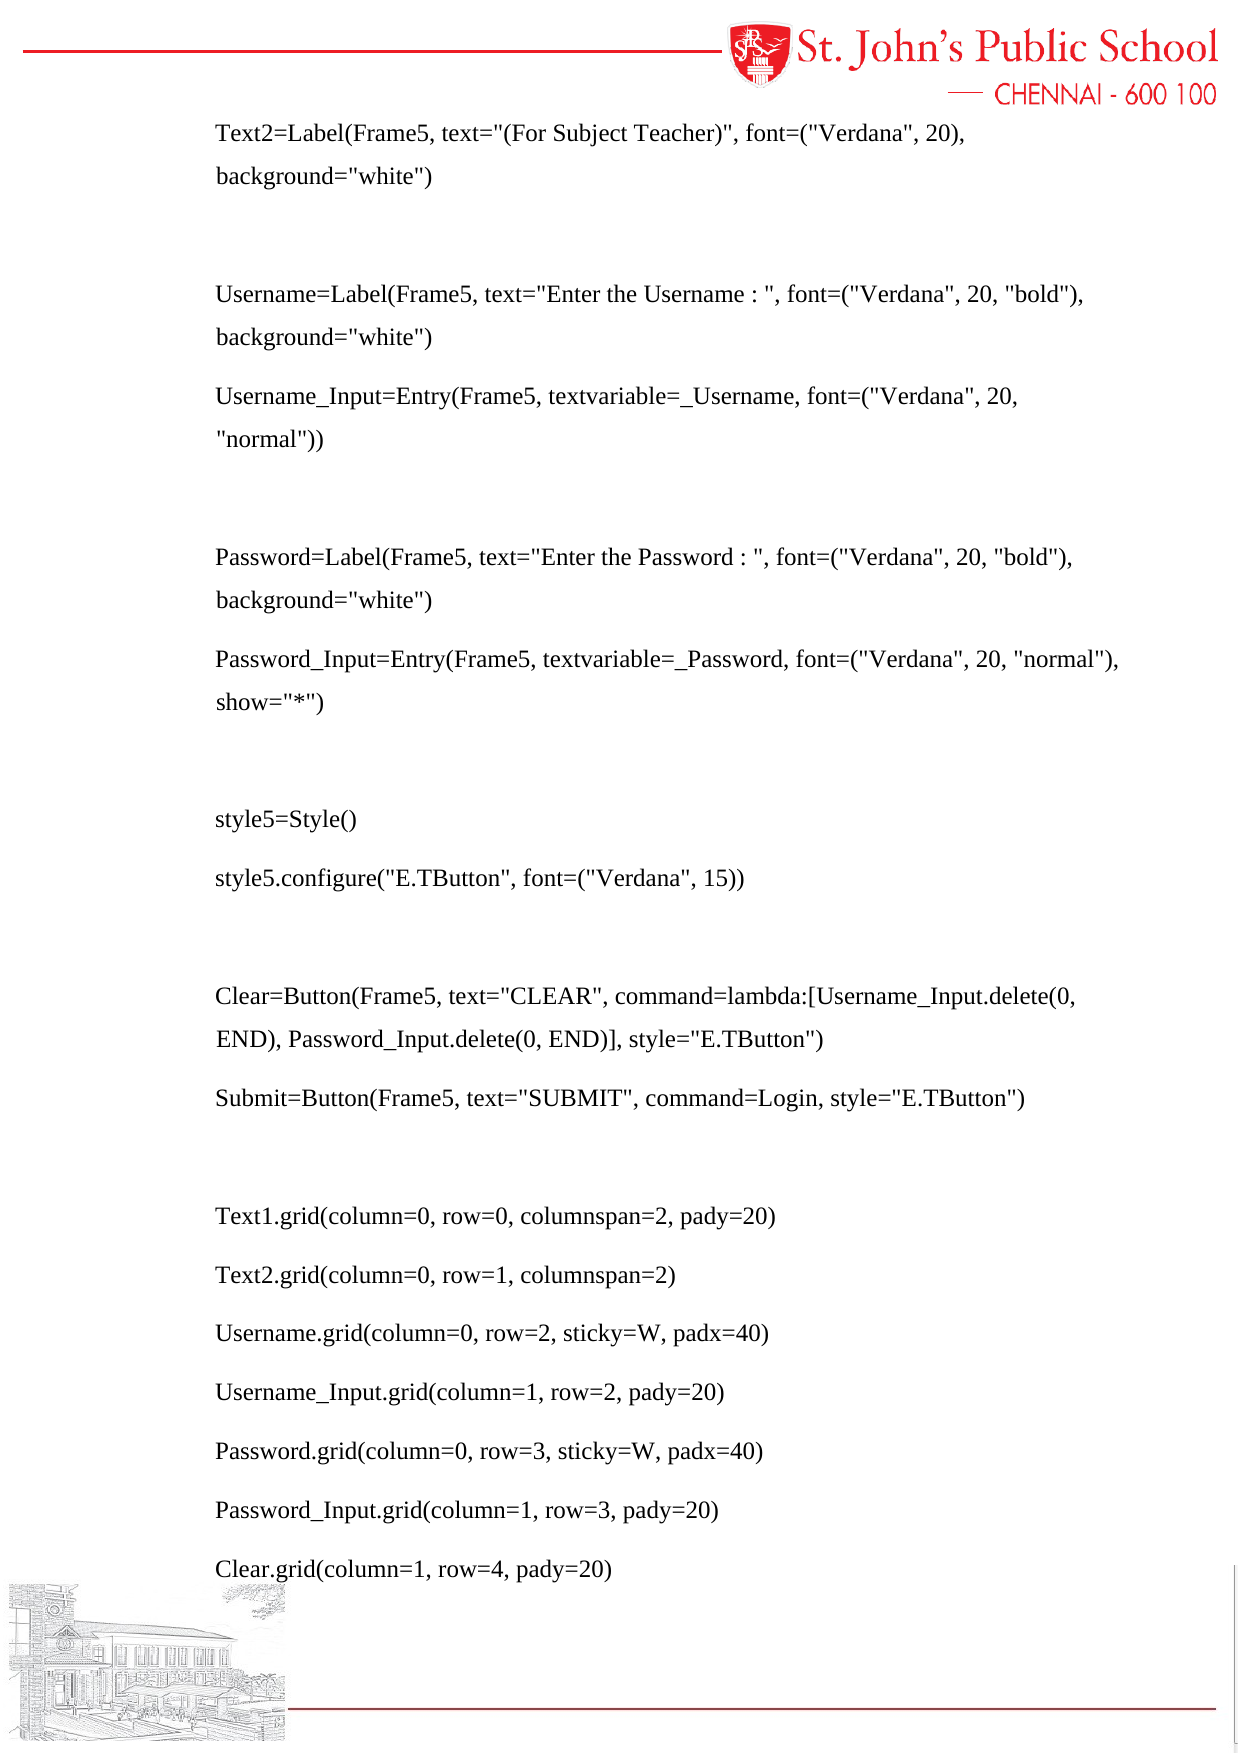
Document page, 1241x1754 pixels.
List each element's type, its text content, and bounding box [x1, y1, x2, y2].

text style5.configure("E.TButton", font=("Verdana", 15)) [165, 863, 1128, 892]
text Password_Input.grid(column=1, row=3, pady=20) [165, 1495, 1128, 1524]
text Clear=Button(Frame5, text="CLEAR", command=lambda:[Username_Input.delete(0, aaaaaEND), Password_Input.delete(0, END)], style="E.TButton") [165, 981, 1128, 1053]
text Text2=Label(Frame5, text="(For Subject Teacher)", font=("Verdana", 20), aaaaabackground="white") [165, 118, 1128, 190]
text Password.grid(column=0, row=3, sticky=W, padx=40) [165, 1436, 1128, 1465]
text Text1.grid(column=0, row=0, columnspan=2, pady=20) [165, 1201, 1128, 1229]
picture [798, 28, 1218, 71]
text Password=Label(Frame5, text="Enter the Password : ", font=("Verdana", 20, "bold"), aaaaabackground="white") [165, 542, 1128, 614]
picture [727, 21, 793, 88]
text Username=Label(Frame5, text="Enter the Username : ", font=("Verdana", 20, "bold"), aaaaabackground="white") [165, 279, 1128, 351]
text Username_Input.grid(column=1, row=2, pady=20) [165, 1377, 1128, 1406]
text Text2.grid(column=0, row=1, columnspan=2) [165, 1260, 1128, 1288]
picture [995, 82, 1216, 105]
text Submit=Button(Frame5, text="SUBMIT", command=Login, style="E.TButton") [165, 1083, 1128, 1112]
picture [3, 1565, 1238, 1753]
text style5=Style() [165, 804, 1128, 833]
text Password_Input=Entry(Frame5, textvariable=_Password, font=("Verdana", 20, "normal"), aaaaashow="*") [165, 644, 1128, 716]
text Username.grid(column=0, row=2, sticky=W, padx=40) [165, 1318, 1128, 1347]
text Username_Input=Entry(Frame5, textvariable=_Username, font=("Verdana", 20, aaaaa"normal")) [165, 381, 1128, 453]
text Clear.grid(column=1, row=4, pady=20) [165, 1554, 1128, 1583]
